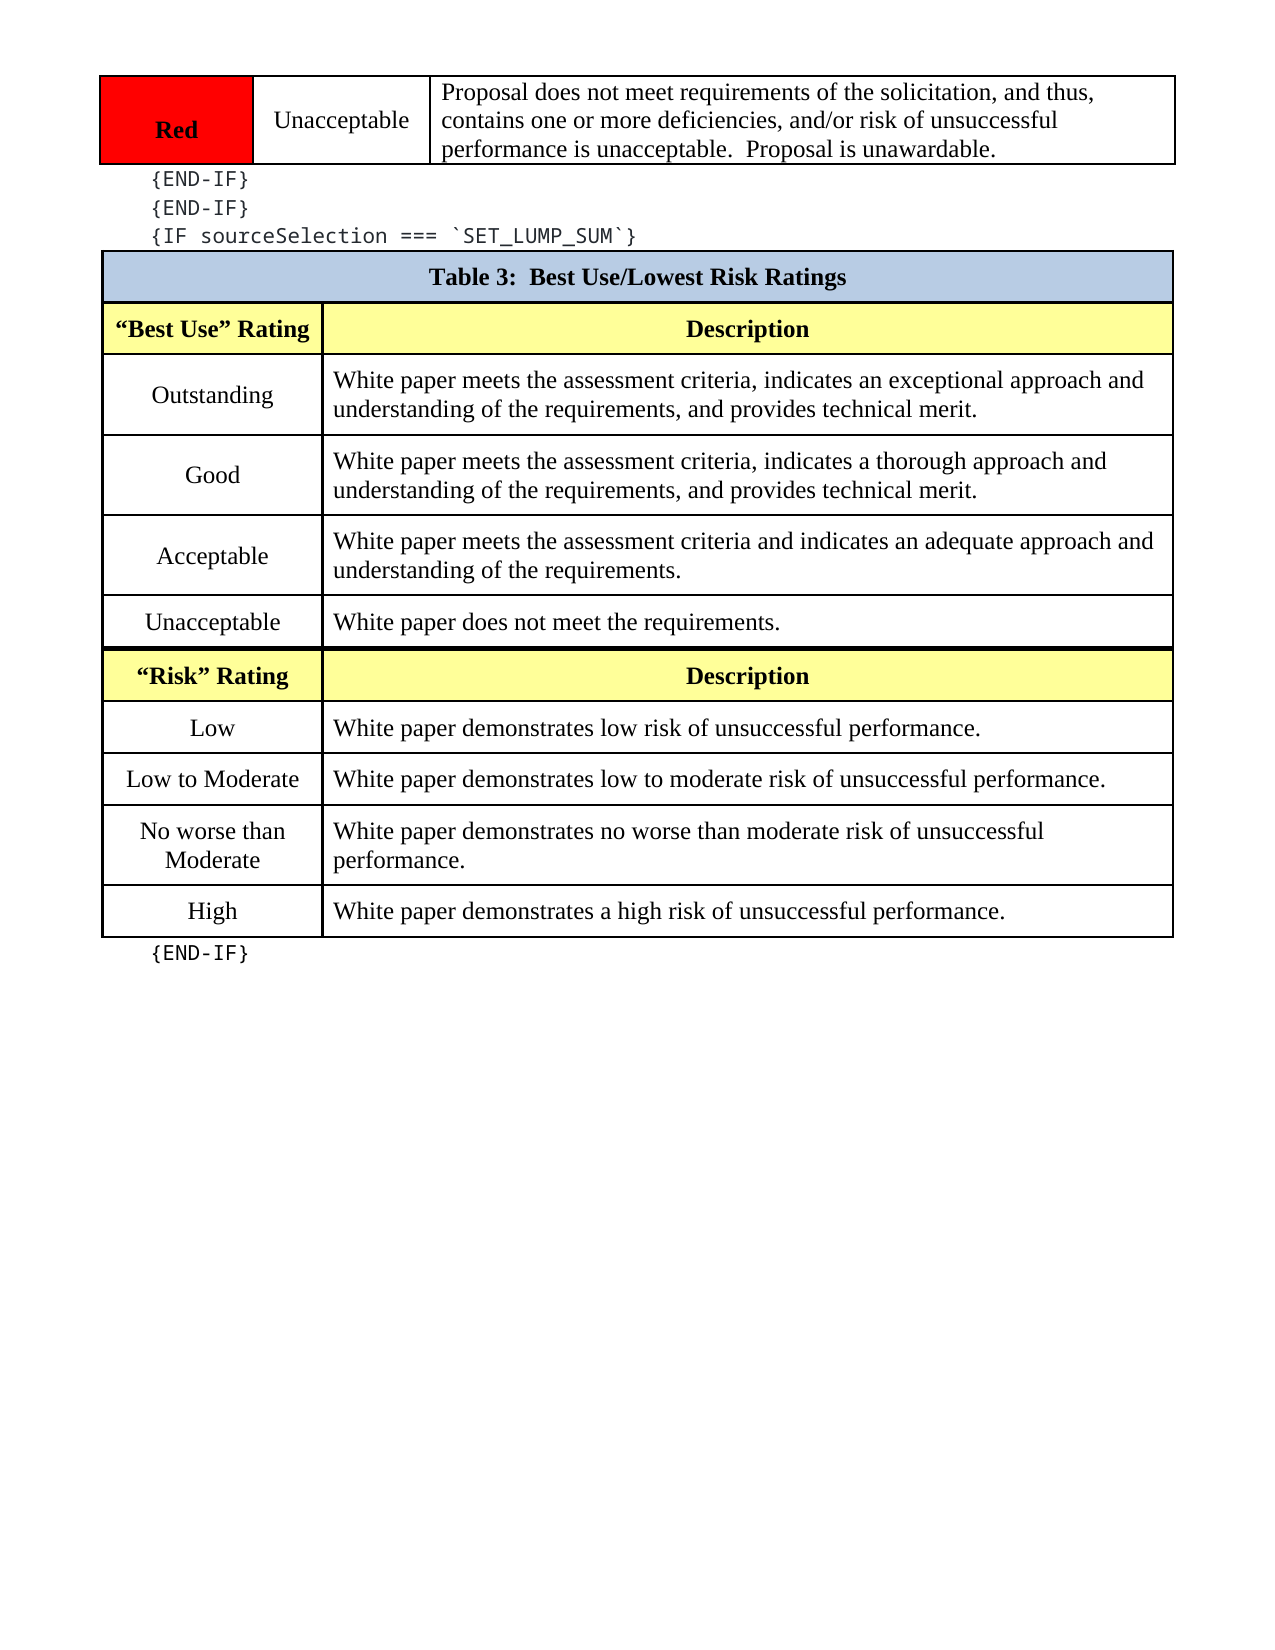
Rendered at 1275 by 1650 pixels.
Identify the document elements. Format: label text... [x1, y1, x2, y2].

text {IF sourceSelection === `SET_LUMP_SUM`} [150, 221, 1125, 250]
table_cell Low [104, 702, 321, 752]
table_cell Good [104, 436, 321, 514]
table_cell White paper meets the assessment criteria, indicates a thorough approach and understanding of the requirements, and provides technical merit. [324, 436, 1172, 514]
table_cell Outstanding [104, 355, 321, 433]
table_cell Acceptable [104, 516, 321, 594]
table_cell “Best Use” Rating [104, 304, 321, 353]
table_cell High [104, 886, 321, 936]
table_cell Proposal does not meet requirements of the solicitation, and thus, contains one or more deficiencies, and/or risk of unsuccessful performance is unacceptable. Proposal is unawardable. [431, 77, 1174, 163]
text {END-IF} [150, 193, 1125, 221]
table_cell Description [324, 651, 1172, 700]
table_header Table 3: Best Use/Lowest Risk Ratings [104, 252, 1172, 301]
table_cell White paper does not meet the requirements. [324, 596, 1172, 646]
table_cell White paper demonstrates no worse than moderate risk of unsuccessful performance. [324, 806, 1172, 884]
table_cell White paper meets the assessment criteria and indicates an adequate approach and understanding of the requirements. [324, 516, 1172, 594]
text {END-IF} [150, 938, 1125, 966]
table_cell Red [101, 77, 252, 163]
table_cell White paper meets the assessment criteria, indicates an exceptional approach and understanding of the requirements, and provides technical merit. [324, 355, 1172, 433]
table_cell “Risk” Rating [104, 651, 321, 700]
table_cell No worse than Moderate [104, 806, 321, 884]
table_cell White paper demonstrates low risk of unsuccessful performance. [324, 702, 1172, 752]
table_cell Unacceptable [254, 77, 429, 163]
table_cell White paper demonstrates low to moderate risk of unsuccessful performance. [324, 754, 1172, 803]
table_cell White paper demonstrates a high risk of unsuccessful performance. [324, 886, 1172, 936]
text {END-IF} [150, 165, 1125, 193]
table_cell Unacceptable [104, 596, 321, 646]
table_cell Low to Moderate [104, 754, 321, 803]
table_cell Description [324, 304, 1172, 353]
